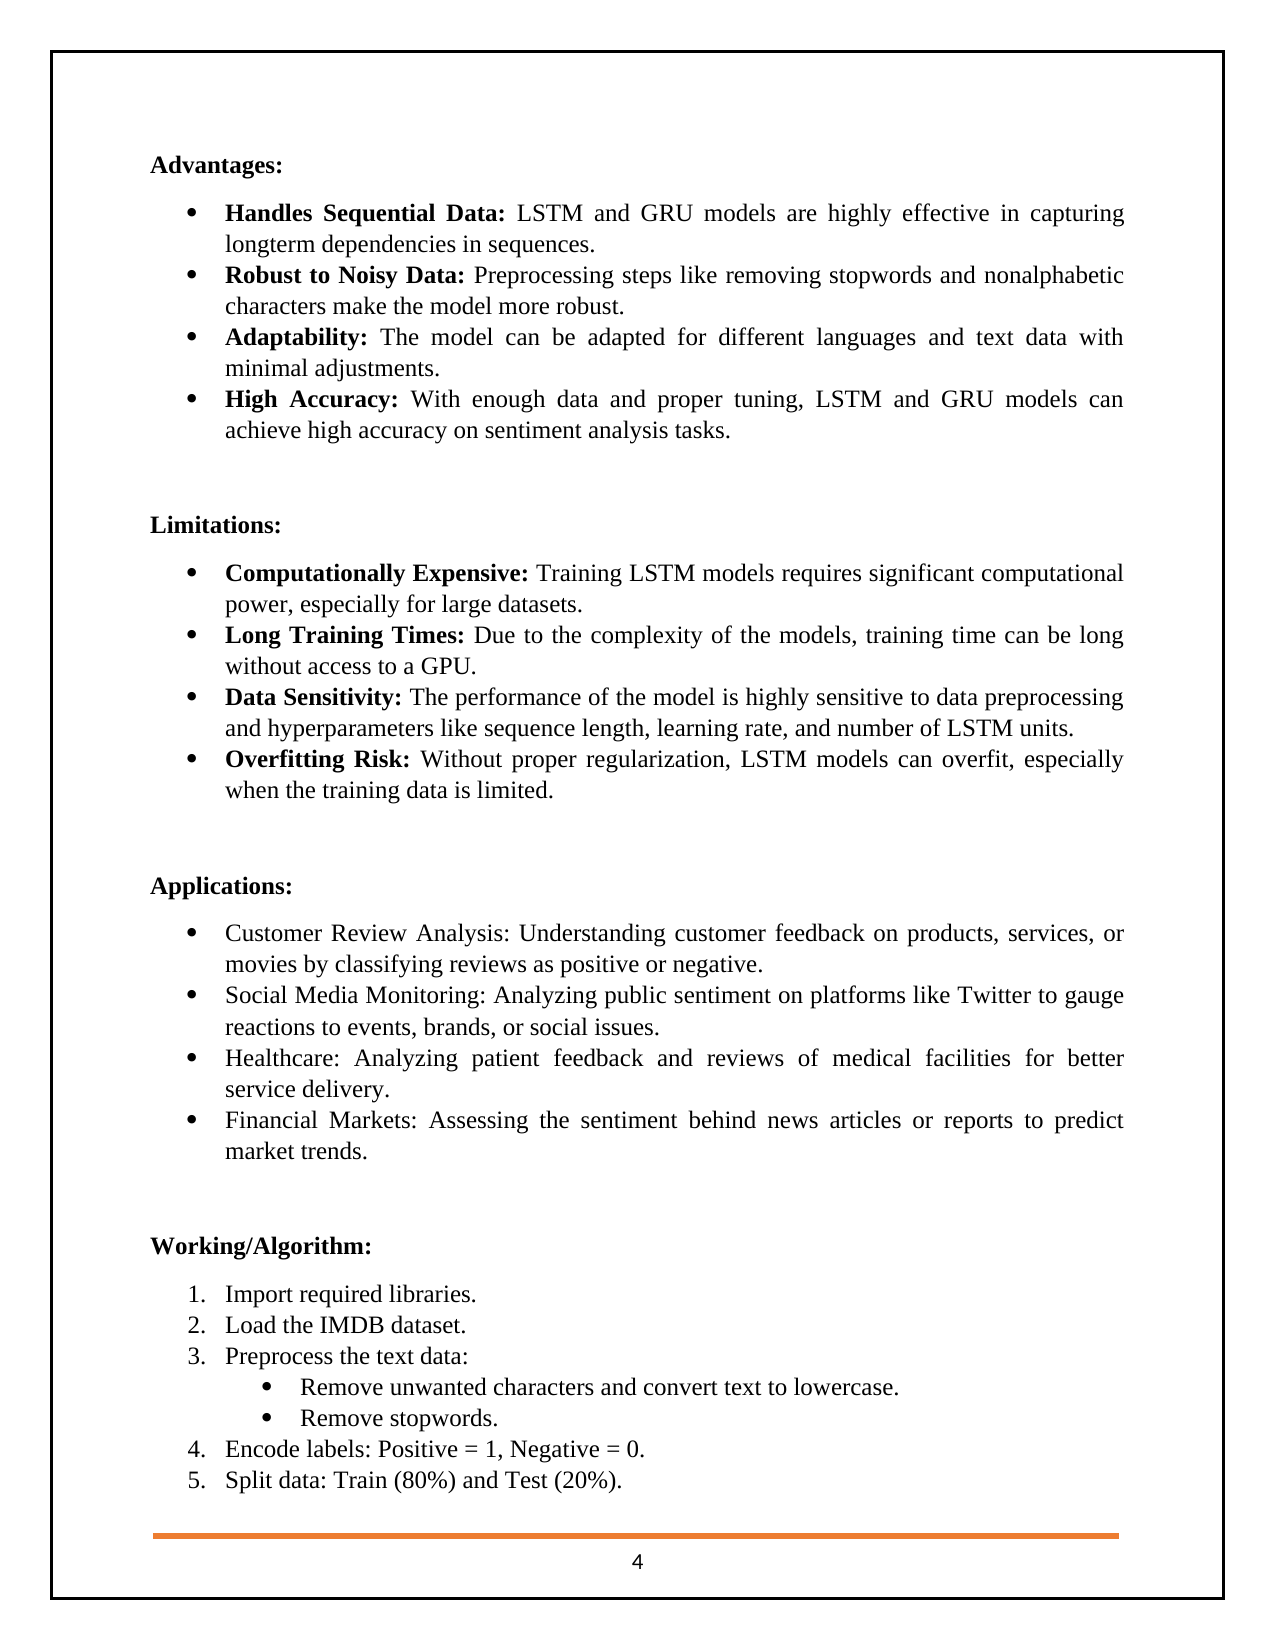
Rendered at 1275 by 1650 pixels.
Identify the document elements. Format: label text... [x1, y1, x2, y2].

list Import required libraries. [187, 1279, 1125, 1308]
list Long Training Times: Due to the complexity of the models, training time can be long without access to a GPU. [187, 620, 1125, 680]
list Remove stopwords. [262, 1403, 1125, 1432]
list Adaptability: The model can be adapted for different languages and text data with minimal adjustments. [187, 322, 1125, 382]
list High Accuracy: With enough data and proper tuning, LSTM and GRU models can achieve high accuracy on sentiment analysis tasks. [187, 384, 1125, 444]
list Social Media Monitoring: Analyzing public sentiment on platforms like Twitter to gauge reactions to events, brands, or social issues. [187, 981, 1125, 1040]
list Healthcare: Analyzing patient feedback and reviews of medical facilities for better service delivery. [187, 1043, 1125, 1102]
text Limitations: [150, 510, 1125, 539]
list Data Sensitivity: The performance of the model is highly sensitive to data preprocessing and hyperparameters like sequence length, learning rate, and number of LSTM units. [187, 682, 1125, 742]
list Computationally Expensive: Training LSTM models requires significant computational power, especially for large datasets. [187, 558, 1125, 618]
list Encode labels: Positive = 1, Negative = 0. [187, 1434, 1125, 1463]
text Advantages: [150, 150, 1125, 179]
list Preprocess the text data: [187, 1341, 1125, 1370]
text Applications: [150, 871, 1125, 899]
list Customer Review Analysis: Understanding customer feedback on products, services, or movies by classifying reviews as positive or negative. [187, 918, 1125, 978]
text Working/Algorithm: [150, 1231, 1125, 1260]
list Handles Sequential Data: LSTM and GRU models are highly effective in capturing longterm dependencies in sequences. [187, 198, 1125, 257]
list Load the IMDB dataset. [187, 1310, 1125, 1339]
list Split data: Train (80%) and Test (20%). [187, 1465, 1125, 1494]
list Overfitting Risk: Without proper regularization, LSTM models can overfit, especially when the training data is limited. [187, 744, 1125, 804]
list Financial Markets: Assessing the sentiment behind news articles or reports to predict market trends. [187, 1105, 1125, 1164]
list Robust to Noisy Data: Preprocessing steps like removing stopwords and nonalphabetic characters make the model more robust. [187, 260, 1125, 319]
list Remove unwanted characters and convert text to lowercase. [262, 1372, 1125, 1401]
